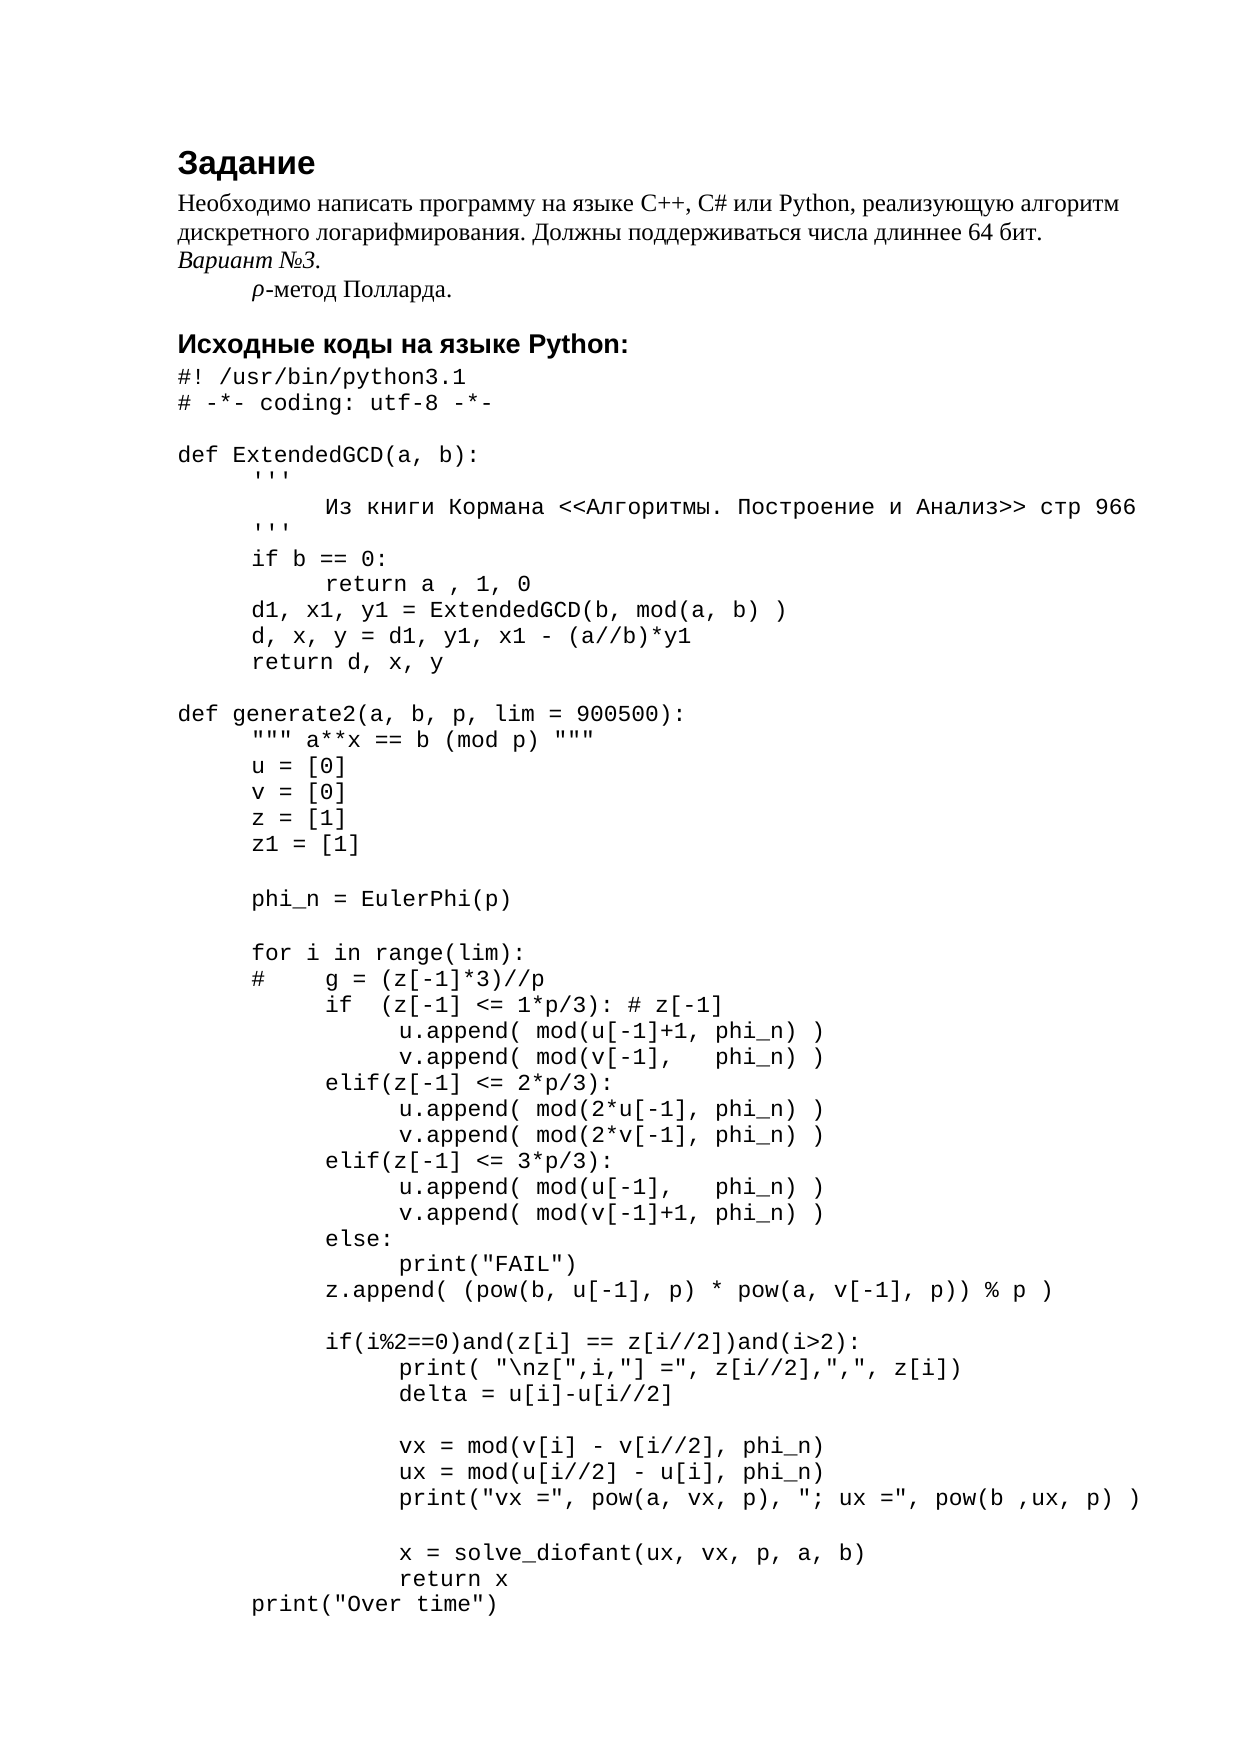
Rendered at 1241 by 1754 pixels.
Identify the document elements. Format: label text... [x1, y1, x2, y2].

text def ExtendedGCD(a, b): [177, 443, 1152, 469]
subtitle Исходные коды на языке Python: [177, 328, 1152, 359]
subtitle Задание [177, 143, 1152, 182]
text d1, x1, y1 = ExtendedGCD(b, mod(a, b) ) [177, 599, 1152, 625]
text def generate2(a, b, p, lim = 900500): [177, 702, 1152, 728]
text x = solve_diofant(ux, vx, p, a, b) [177, 1541, 1152, 1567]
text # g = (z[-1]*3)//p [177, 967, 1152, 993]
text if (z[-1] <= 1*p/3): # z[-1] [177, 993, 1152, 1019]
text -метод Полларда. [177, 274, 1152, 303]
text print( "\nz[",i,"] =", z[i//2],",", z[i]) [177, 1357, 1152, 1382]
text for i in range(lim): [177, 942, 1152, 967]
text u.append( mod(2*u[-1], phi_n) ) [177, 1097, 1152, 1123]
text v.append( mod(v[-1], phi_n) ) [177, 1045, 1152, 1071]
text Необходимо написать программу на языке C++, C# или Python, реализующую алгоритм дискретного логарифмирования. Должны поддерживаться числа длиннее 64 бит. [177, 188, 1152, 245]
text Вариант №3. [177, 245, 1152, 274]
text print("FAIL") [177, 1253, 1152, 1279]
text # -*- coding: utf-8 -*- [177, 391, 1152, 417]
text z.append( (pow(b, u[-1], p) * pow(a, v[-1], p)) % p ) [177, 1279, 1152, 1305]
text ''' [177, 521, 1152, 547]
text u = [0] [177, 754, 1152, 780]
text phi_n = EulerPhi(p) [177, 887, 1152, 913]
text z1 = [1] [177, 832, 1152, 858]
text return a , 1, 0 [177, 573, 1152, 599]
text """ a**x == b (mod p) """ [177, 728, 1152, 754]
text v = [0] [177, 780, 1152, 806]
text v.append( mod(2*v[-1], phi_n) ) [177, 1123, 1152, 1149]
text return x [177, 1567, 1152, 1593]
text z = [1] [177, 806, 1152, 832]
text return d, x, y [177, 651, 1152, 677]
text delta = u[i]-u[i//2] [177, 1382, 1152, 1408]
text print("vx =", pow(a, vx, p), "; ux =", pow(b ,ux, p) ) [177, 1486, 1152, 1512]
text v.append( mod(v[-1]+1, phi_n) ) [177, 1201, 1152, 1227]
text u.append( mod(u[-1], phi_n) ) [177, 1175, 1152, 1201]
text d, x, y = d1, y1, x1 - (a//b)*y1 [177, 625, 1152, 651]
text vx = mod(v[i] - v[i//2], phi_n) [177, 1434, 1152, 1460]
text elif(z[-1] <= 3*p/3): [177, 1149, 1152, 1175]
text ux = mod(u[i//2] - u[i], phi_n) [177, 1460, 1152, 1486]
text if b == 0: [177, 547, 1152, 573]
text #! /usr/bin/python3.1 [177, 365, 1152, 391]
text print("Over time") [177, 1593, 1152, 1619]
text Из книги Кормана <<Алгоритмы. Построение и Анализ>> стр 966 [177, 495, 1152, 521]
text ''' [177, 469, 1152, 495]
text elif(z[-1] <= 2*p/3): [177, 1071, 1152, 1097]
text if(i%2==0)and(z[i] == z[i//2])and(i>2): [177, 1331, 1152, 1357]
text else: [177, 1227, 1152, 1253]
text u.append( mod(u[-1]+1, phi_n) ) [177, 1019, 1152, 1045]
